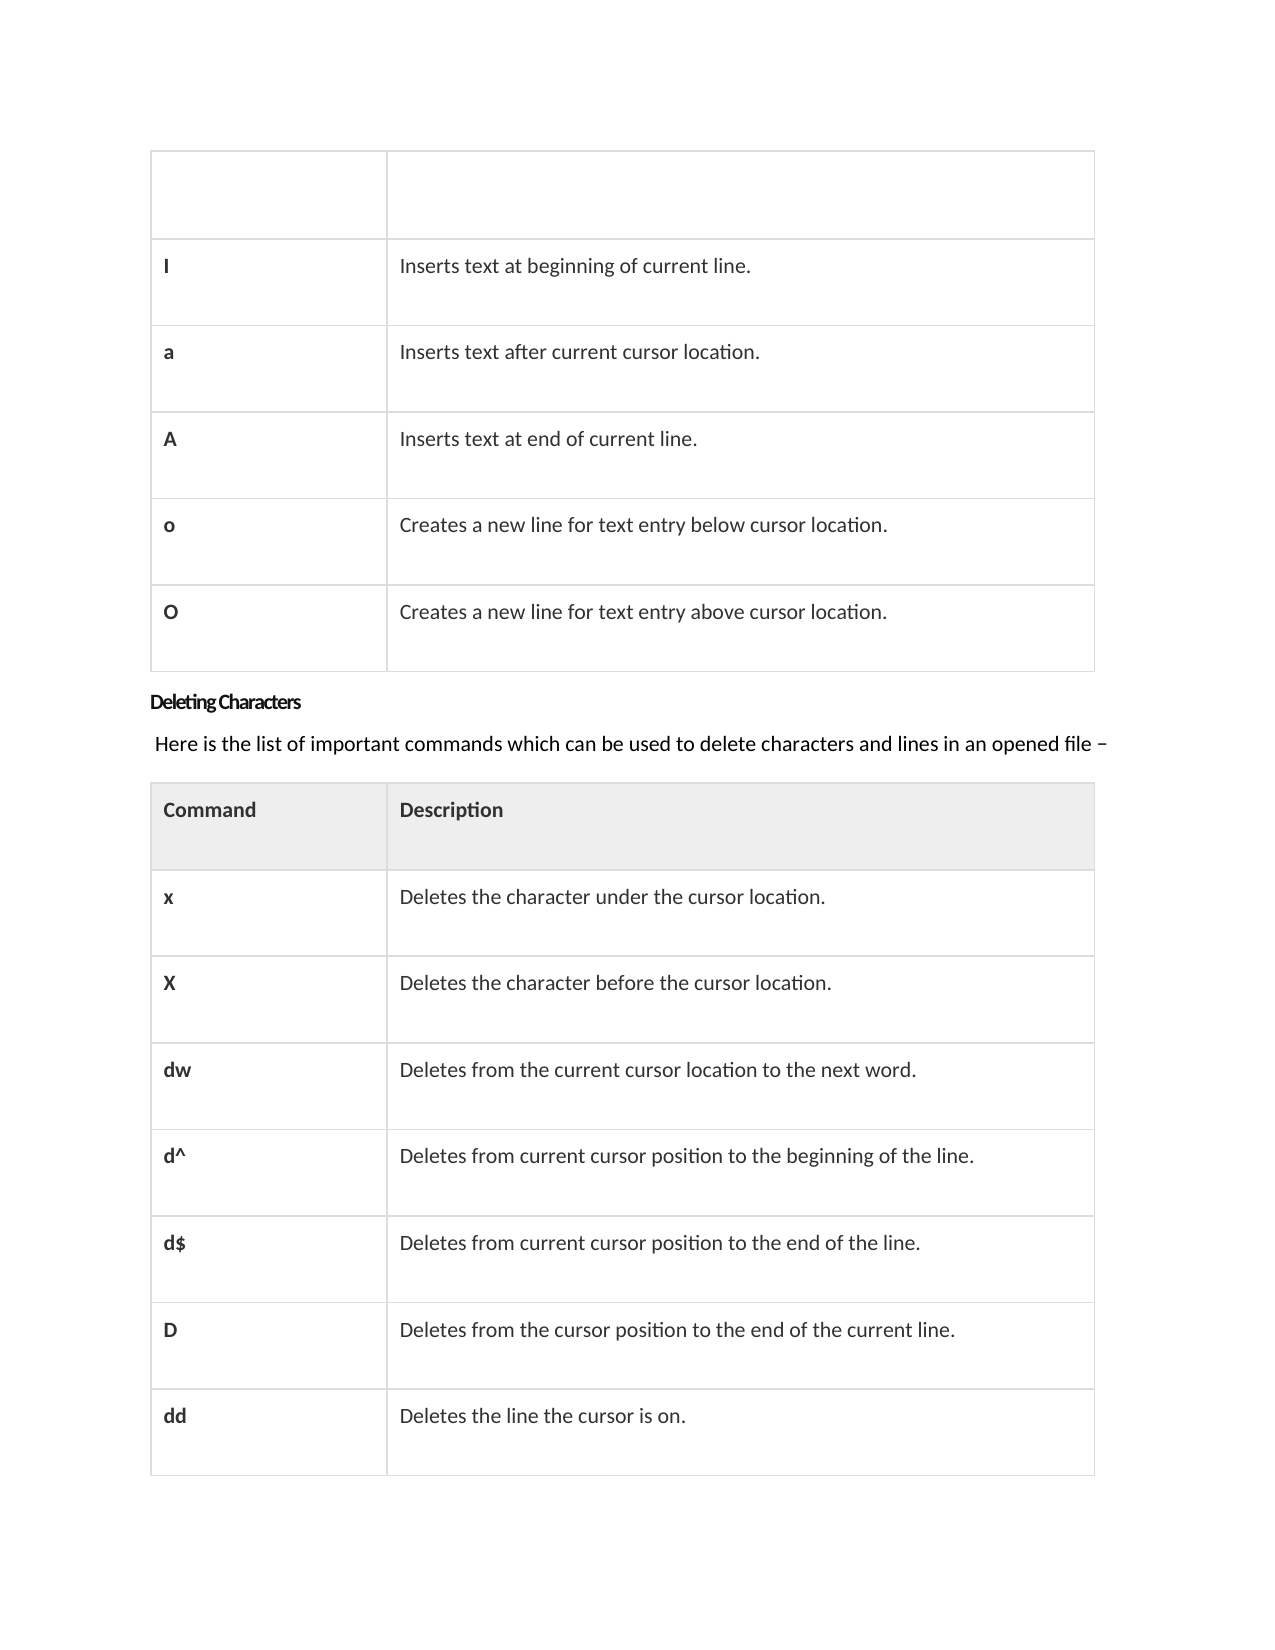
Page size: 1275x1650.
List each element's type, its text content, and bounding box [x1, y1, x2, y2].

table_cell dd [152, 1390, 386, 1475]
table_cell i [152, 152, 386, 238]
table_cell Inserts text after current cursor location. [388, 326, 1094, 411]
table_header Command [152, 784, 386, 869]
table_cell o [152, 499, 386, 584]
subtitle Deleting Characters [150, 677, 1120, 715]
table_header Description [388, 784, 1094, 869]
table_cell Deletes the character under the cursor location. [388, 871, 1094, 955]
text Here is the list of important commands which can be used to delete characters and lines in an opened file − [155, 720, 1120, 757]
table_cell a [152, 326, 386, 411]
table_cell d^ [152, 1130, 386, 1215]
table_cell d$ [152, 1217, 386, 1302]
table_cell Deletes from the current cursor location to the next word. [388, 1044, 1094, 1128]
table_cell Deletes the character before the cursor location. [388, 957, 1094, 1042]
table_cell Creates a new line for text entry above cursor location. [388, 586, 1094, 671]
table_cell Inserts text at beginning of current line. [388, 240, 1094, 324]
table_cell I [152, 240, 386, 324]
table_cell D [152, 1303, 386, 1388]
table_cell Deletes the line the cursor is on. [388, 1390, 1094, 1475]
table_cell Deletes from current cursor position to the end of the line. [388, 1217, 1094, 1302]
table_cell X [152, 957, 386, 1042]
table_cell Deletes from current cursor position to the beginning of the line. [388, 1130, 1094, 1215]
table_cell Deletes from the cursor position to the end of the current line. [388, 1303, 1094, 1388]
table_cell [388, 152, 1094, 238]
table_cell Inserts text at end of current line. [388, 413, 1094, 498]
table_cell dw [152, 1044, 386, 1128]
table_cell Creates a new line for text entry below cursor location. [388, 499, 1094, 584]
table_cell O [152, 586, 386, 671]
table_cell x [152, 871, 386, 955]
table_cell A [152, 413, 386, 498]
